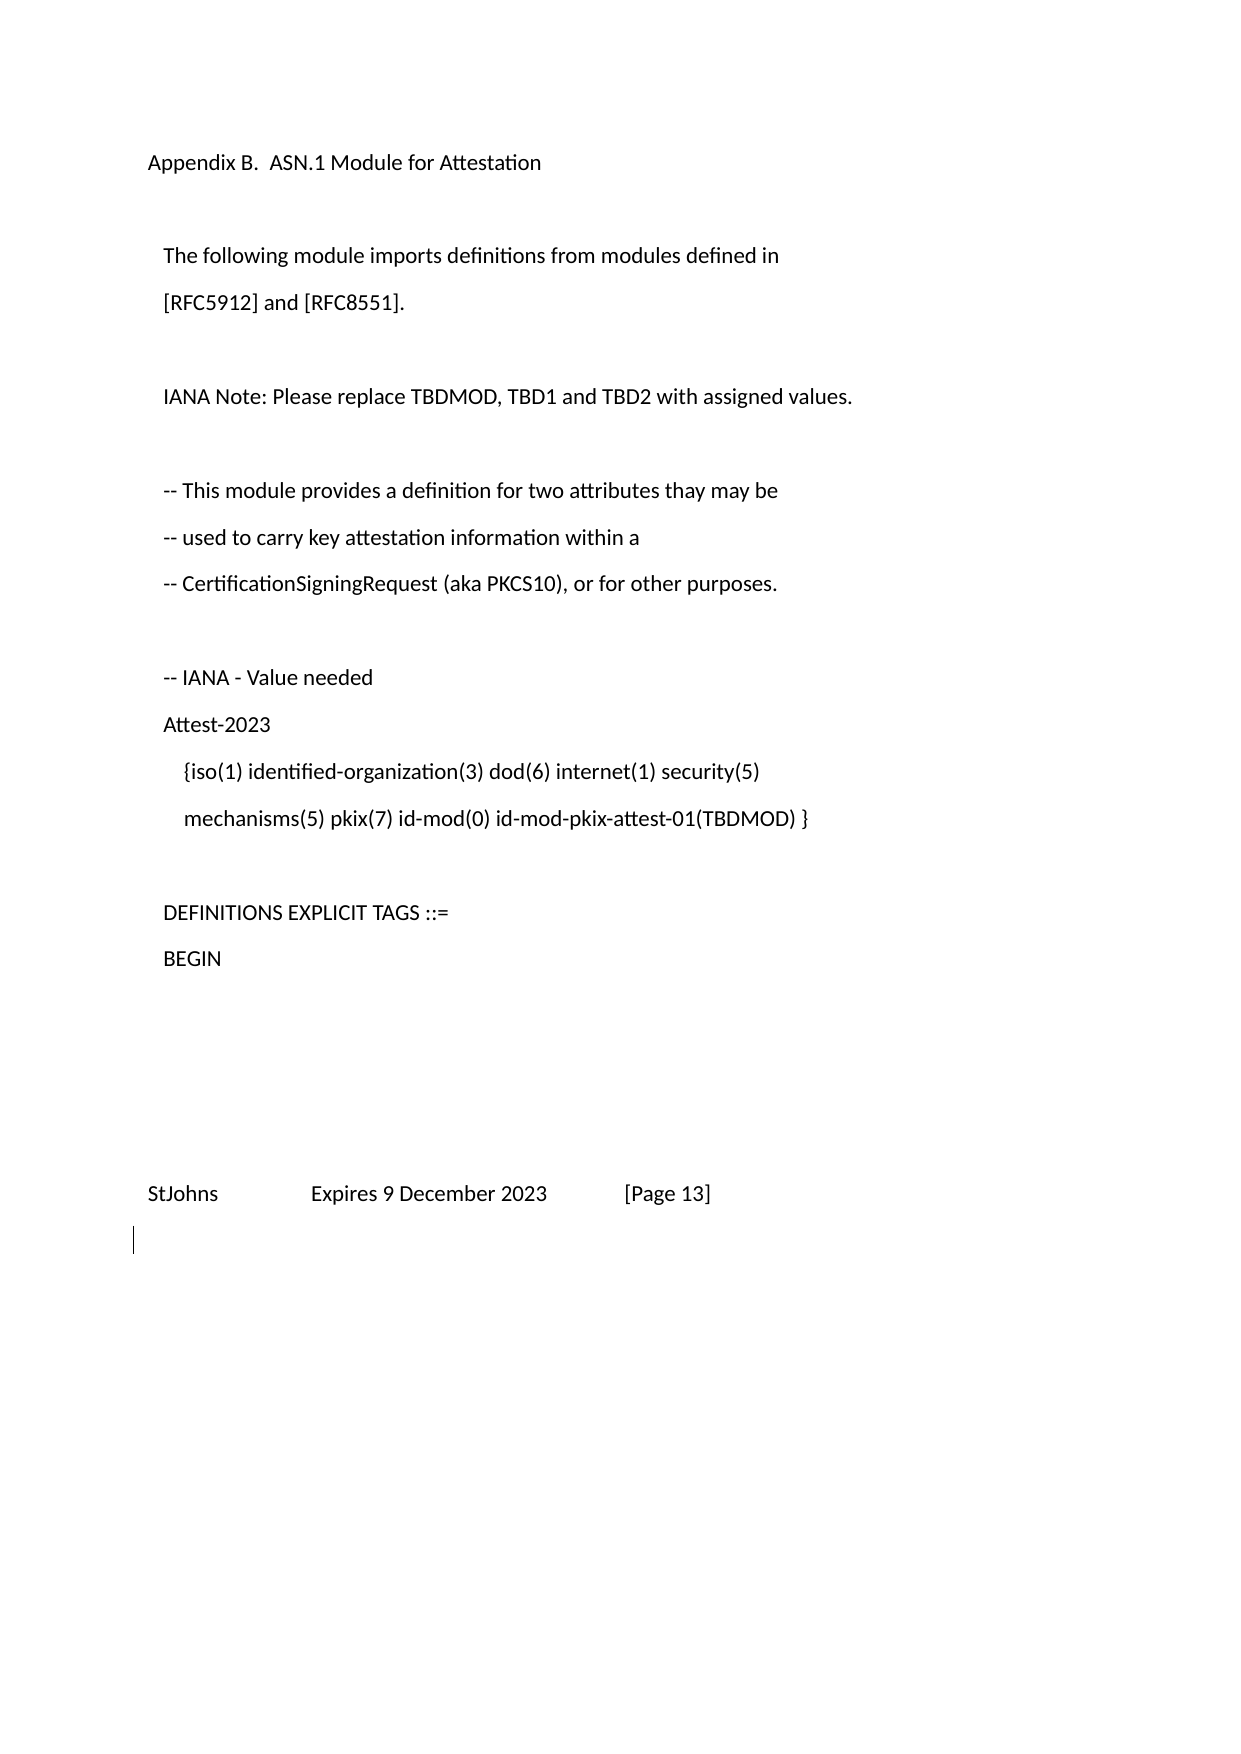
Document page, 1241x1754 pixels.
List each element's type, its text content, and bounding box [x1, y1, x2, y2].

text mechanisms(5) pkix(7) id-mod(0) id-mod-pkix-attest-01(TBDMOD) } [148, 804, 1093, 832]
text DEFINITIONS EXPLICIT TAGS ::= [148, 898, 1093, 926]
text -- used to carry key attestation information within a [148, 523, 1093, 551]
text -- CertificationSigningRequest (aka PKCS10), or for other purposes. [148, 569, 1093, 597]
text Appendix B. ASN.1 Module for Attestation [148, 148, 1093, 176]
text [RFC5912] and [RFC8551]. [148, 288, 1093, 316]
text -- IANA - Value needed [148, 663, 1093, 691]
text IANA Note: Please replace TBDMOD, TBD1 and TBD2 with assigned values. [148, 382, 1093, 410]
text StJohns Expires 9 December 2023 [Page 13] [148, 1179, 1093, 1207]
text {iso(1) identified-organization(3) dod(6) internet(1) security(5) [148, 757, 1093, 785]
text -- This module provides a definition for two attributes thay may be [148, 476, 1093, 504]
text Attest-2023 [148, 710, 1093, 738]
text The following module imports definitions from modules defined in [148, 241, 1093, 269]
text BEGIN [148, 944, 1093, 972]
